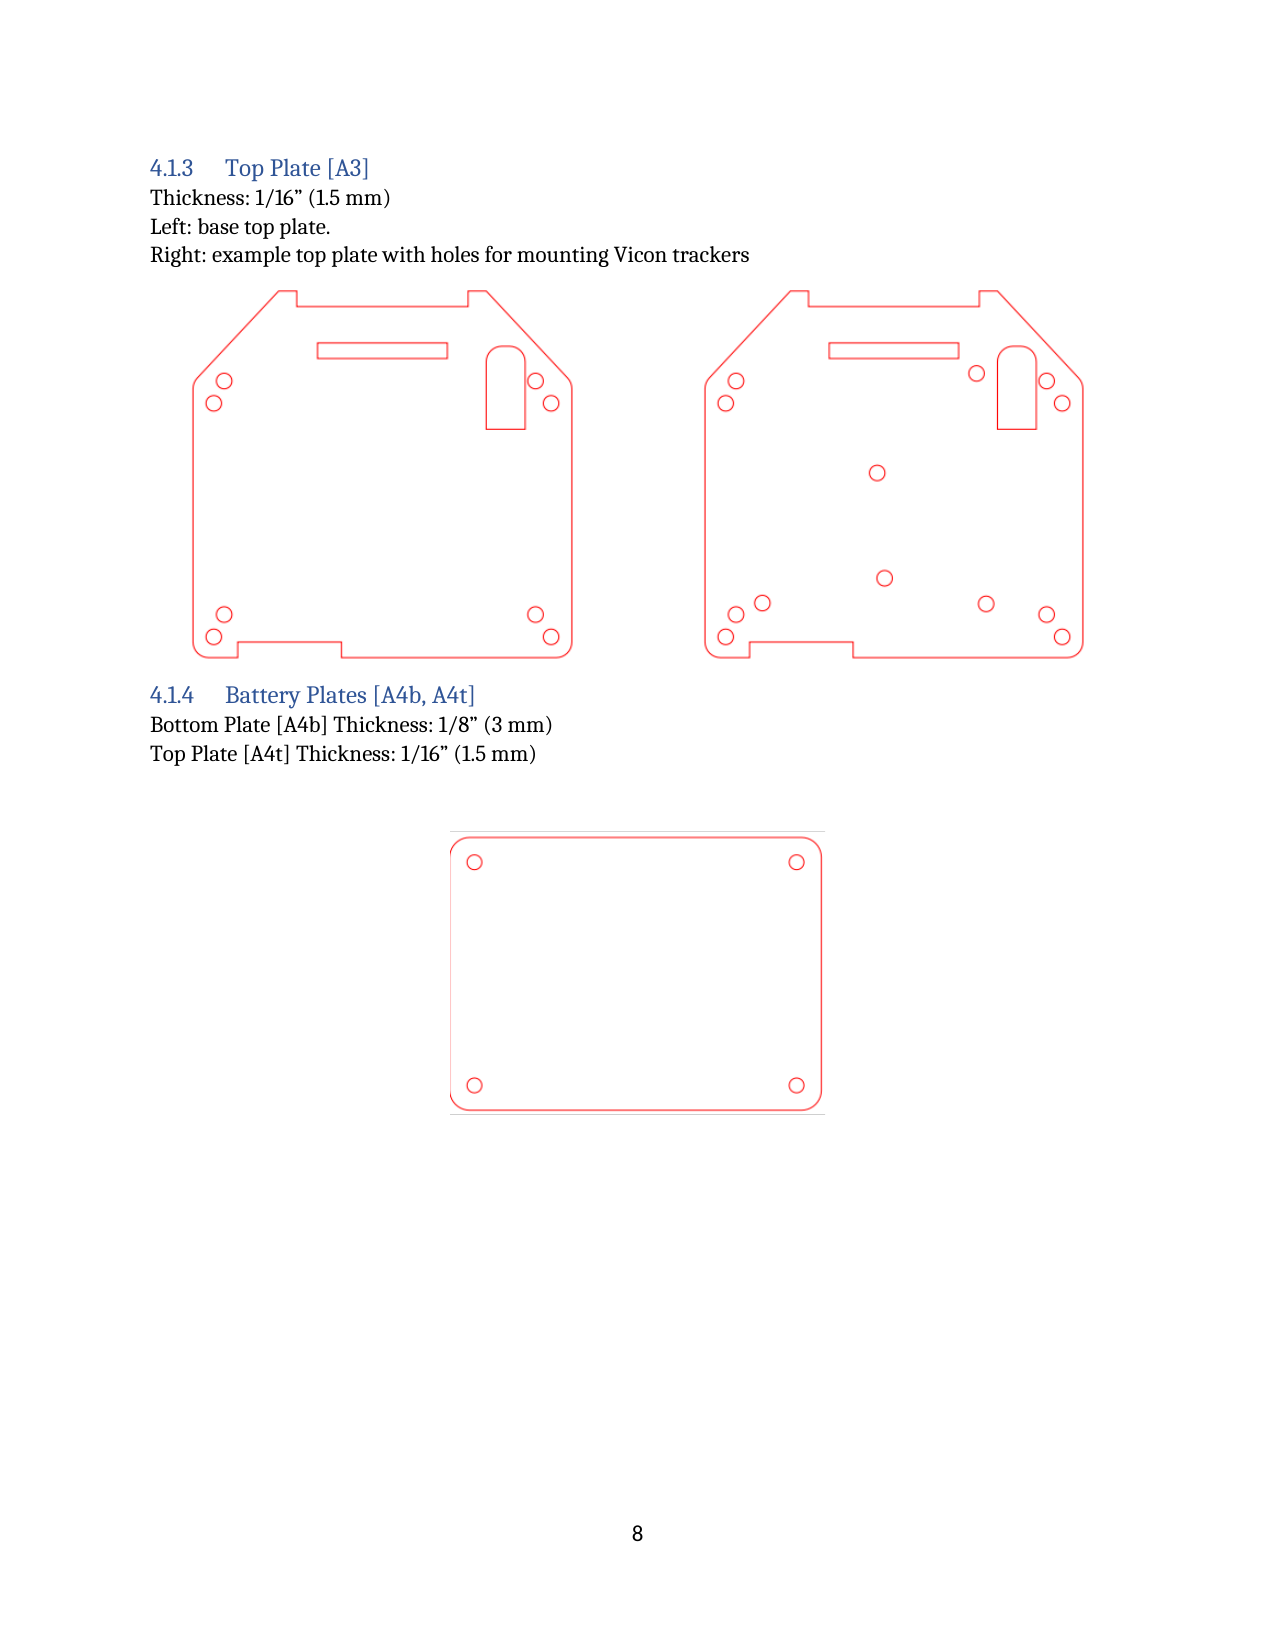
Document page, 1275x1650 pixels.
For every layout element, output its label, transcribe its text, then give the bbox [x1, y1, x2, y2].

subtitle 4.1.4 Battery Plates [A4b, A4t] [150, 681, 1125, 710]
text Thickness: 1/16” (1.5 mm) Left: base top plate. Right: example top plate with holes for mounting Vicon trackers [150, 185, 1125, 268]
text Bottom Plate [A4b] Thickness: 1/8” (3 mm) [150, 712, 1125, 738]
picture [186, 287, 578, 663]
subtitle 4.1.3 Top Plate [A3] [150, 154, 1125, 183]
picture [450, 785, 826, 1161]
text Top Plate [A4t] Thickness: 1/16” (1.5 mm) [150, 741, 1125, 767]
picture [698, 287, 1089, 663]
